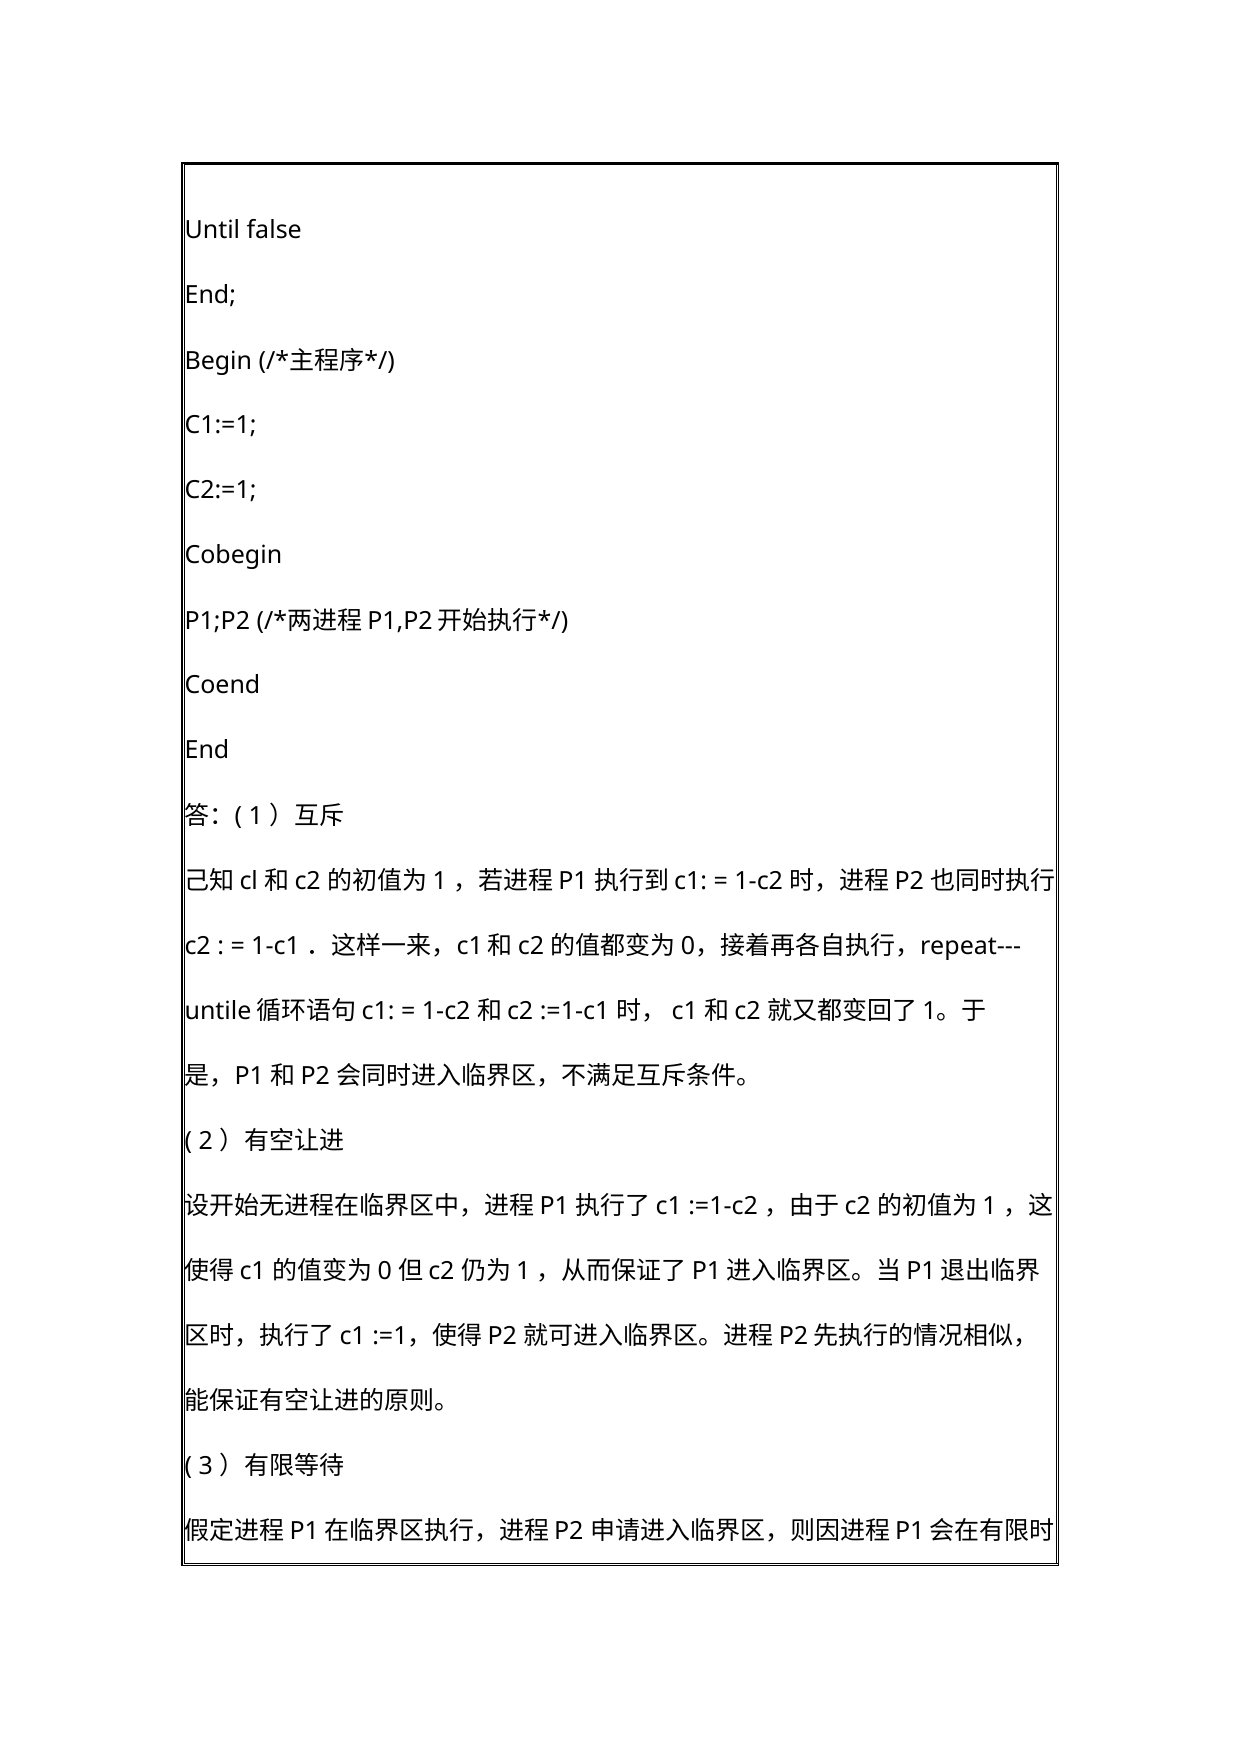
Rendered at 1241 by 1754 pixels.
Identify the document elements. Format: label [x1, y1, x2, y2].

table_cell [185, 165, 1056, 1562]
